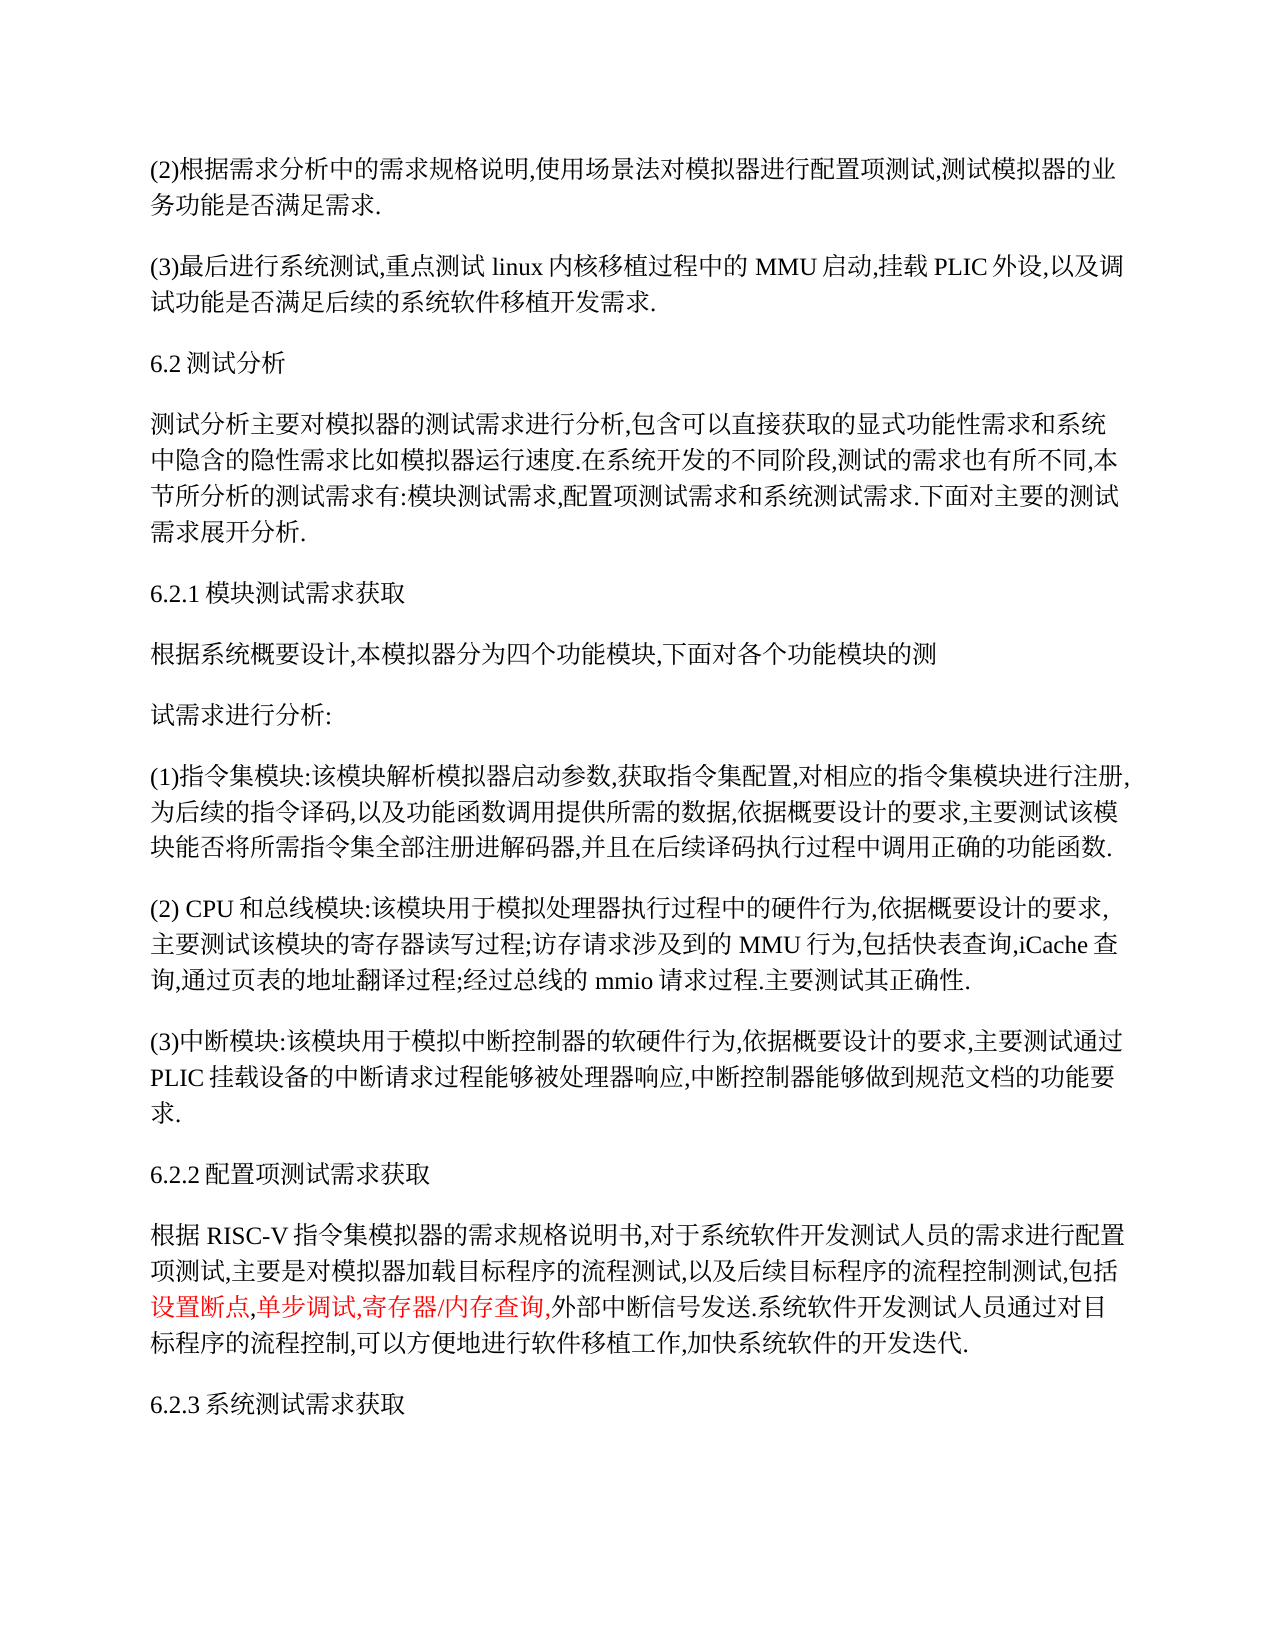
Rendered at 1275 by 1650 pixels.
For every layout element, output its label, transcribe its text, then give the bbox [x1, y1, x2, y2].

text (3)中断模块:该模块用于模拟中断控制器的软硬件行为,依据概要设计的要求,主要测试通过 PLIC挂载设备的中断请求过程能够被处理器响应,中断控制器能够做到规范文档的功能要求. [150, 1022, 1125, 1130]
text 根据系统概要设计,本模拟器分为四个功能模块,下面对各个功能模块的测 [150, 634, 1125, 670]
text 6.2.2配置项测试需求获取 [150, 1155, 1125, 1191]
text (2) CPU和总线模块:该模块用于模拟处理器执行过程中的硬件行为,依据概要设计的要求,主要测试该模块的寄存器读写过程;访存请求涉及到的 MMU行为,包括快表查询,iCache查询,通过页表的地址翻译过程;经过总线的 mmio请求过程.主要测试其正确性. [150, 889, 1125, 997]
text 试需求进行分析: [150, 695, 1125, 731]
text 6.2.3系统测试需求获取 [150, 1384, 1125, 1420]
text (2)根据需求分析中的需求规格说明,使用场景法对模拟器进行配置项测试,测试模拟器的业务功能是否满足需求. [150, 150, 1125, 222]
text 测试分析主要对模拟器的测试需求进行分析,包含可以直接获取的显式功能性需求和系统中隐含的隐性需求比如模拟器运行速度.在系统开发的不同阶段,测试的需求也有所不同,本节所分析的测试需求有:模块测试需求,配置项测试需求和系统测试需求.下面对主要的测试需求展开分析. [150, 405, 1125, 548]
text 根据 RISC-V指令集模拟器的需求规格说明书,对于系统软件开发测试人员的需求进行配置项测试,主要是对模拟器加载目标程序的流程测试,以及后续目标程序的流程控制测试,包括设置断点,单步调试,寄存器/内存查询,外部中断信号发送.系统软件开发测试人员通过对目标程序的流程控制,可以方便地进行软件移植工作,加快系统软件的开发迭代. [150, 1216, 1125, 1359]
text (3)最后进行系统测试,重点测试 linux内核移植过程中的 MMU启动,挂载PLIC外设,以及调试功能是否满足后续的系统软件移植开发需求. [150, 247, 1125, 319]
text (1)指令集模块:该模块解析模拟器启动参数,获取指令集配置,对相应的指令集模块进行注册,为后续的指令译码,以及功能函数调用提供所需的数据,依据概要设计的要求,主要测试该模块能否将所需指令集全部注册进解码器,并且在后续译码执行过程中调用正确的功能函数. [150, 756, 1125, 864]
text 6.2.1模块测试需求获取 [150, 573, 1125, 609]
text 6.2测试分析 [150, 344, 1125, 380]
